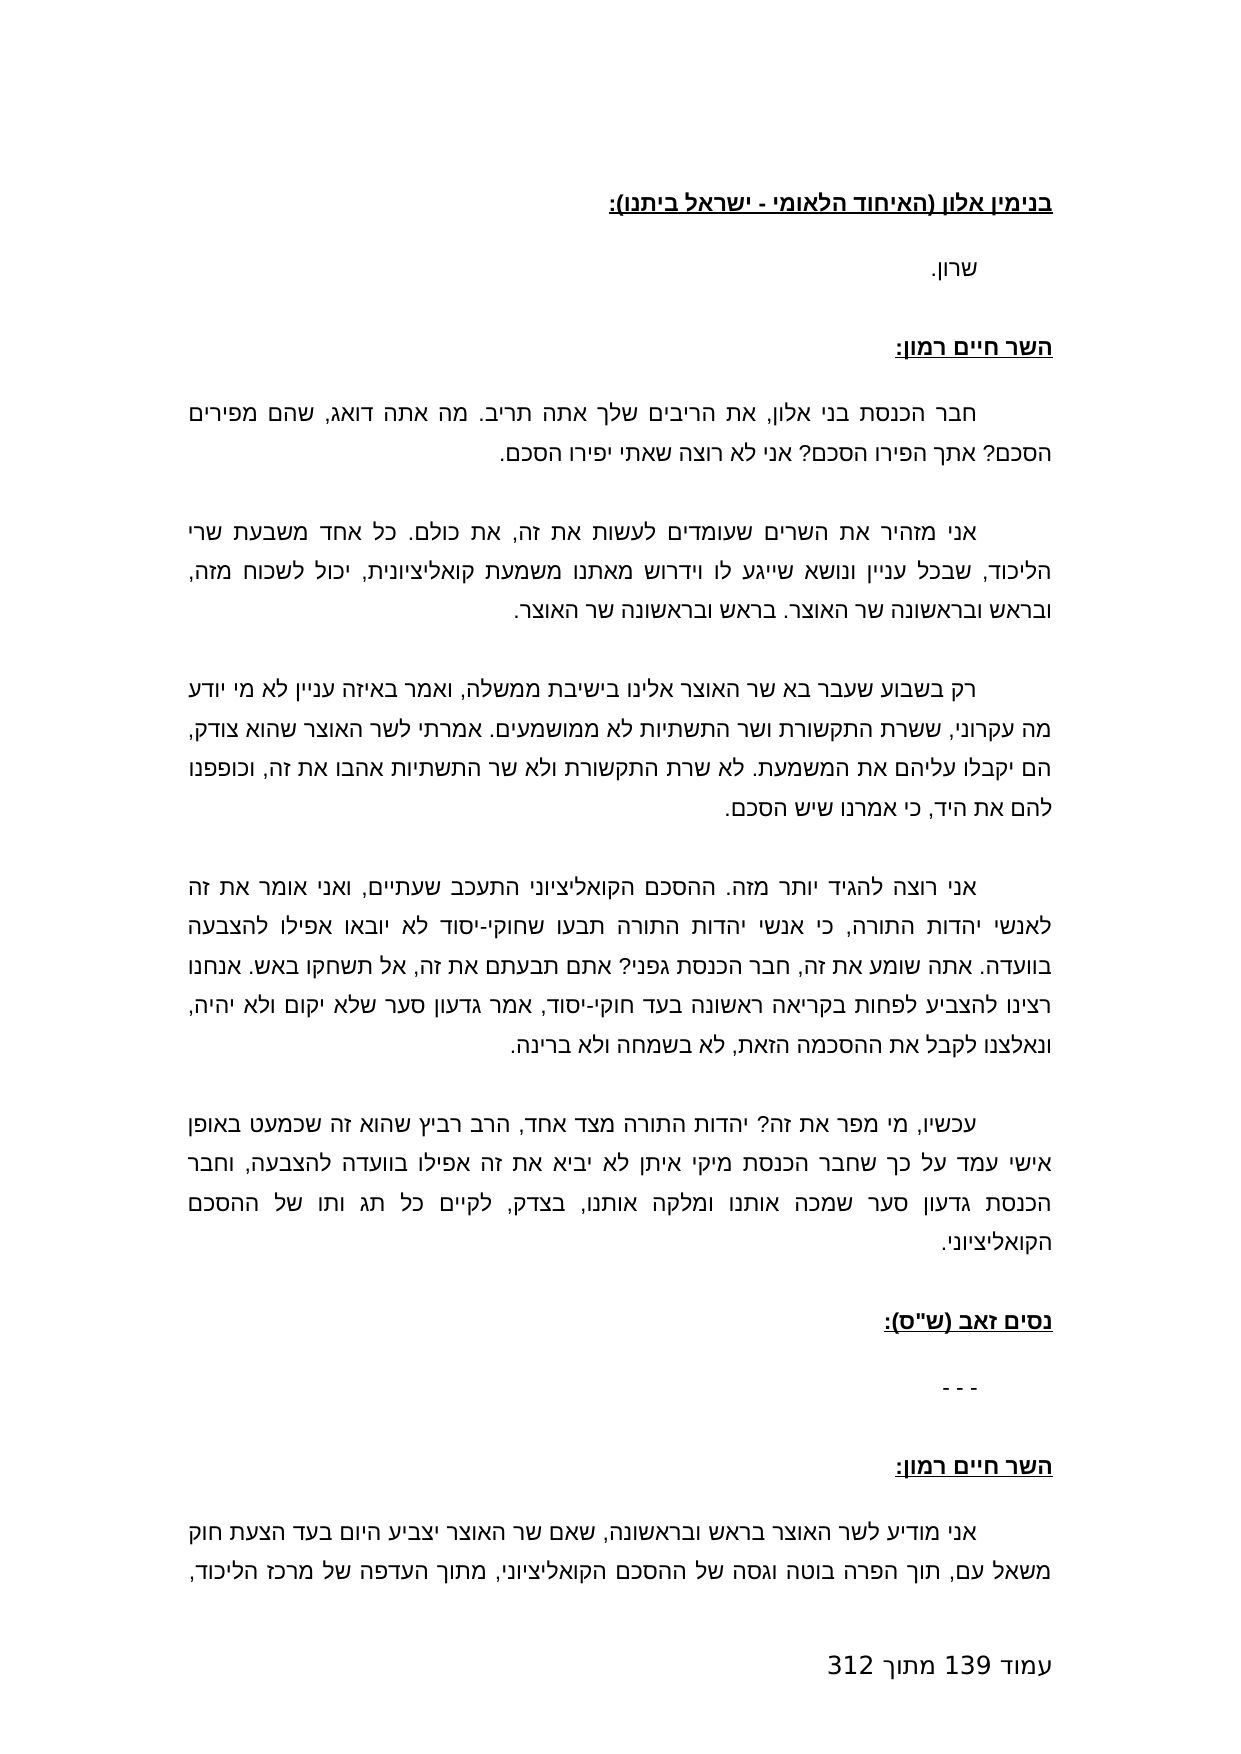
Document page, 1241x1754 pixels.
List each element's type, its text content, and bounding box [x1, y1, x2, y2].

text אני מזהיר את השרים שעומדים לעשות את זה, את כולם. כל אחד משבעת שרי הליכוד, שבכל עניין ונושא שייגע לו וידרוש מאתנו משמעת קואליציונית, יכול לשכוח מזה, ובראש ובראשונה שר האוצר. בראש ובראשונה שר האוצר. [187, 518, 1053, 624]
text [187, 1519, 1053, 1584]
text השר חיים רמון: [187, 334, 1053, 361]
text נסים זאב (ש"ס): [187, 1308, 1053, 1334]
text שרון. [187, 255, 1053, 282]
text עכשיו, מי מפר את זה? יהדות התורה מצד אחד, הרב רביץ שהוא זה שכמעט באופן אישי עמד על כך שחבר הכנסת מיקי איתן לא יביא את זה אפילו בוועדה להצבעה, וחבר הכנסת גדעון סער שמכה אותנו ומלקה אותנו, בצדק, לקיים כל תג ותו של ההסכם הקואליציוני. [187, 1111, 1053, 1256]
text השר חיים רמון: [187, 1453, 1053, 1479]
text חבר הכנסת בני אלון, את הריבים שלך אתה תריב. מה אתה דואג, שהם מפירים הסכם? אתך הפירו הסכם? אני לא רוצה שאתי יפירו הסכם. [187, 400, 1053, 466]
text רק בשבוע שעבר בא שר האוצר אלינו בישיבת ממשלה, ואמר באיזה עניין לא מי יודע מה עקרוני, ששרת התקשורת ושר התשתיות לא ממושמעים. אמרתי לשר האוצר שהוא צודק, הם יקבלו עליהם את המשמעת. לא שרת התקשורת ולא שר התשתיות אהבו את זה, וכופפנו להם את היד, כי אמרנו שיש הסכם. [187, 676, 1053, 821]
text אני רוצה להגיד יותר מזה. ההסכם הקואליציוני התעכב שעתיים, ואני אומר את זה לאנשי יהדות התורה, כי אנשי יהדות התורה תבעו שחוקי-יסוד לא יובאו אפילו להצבעה בוועדה. אתה שומע את זה, חבר הכנסת גפני? אתם תבעתם את זה, אל תשחקו באש. אנחנו רצינו להצביע לפחות בקריאה ראשונה בעד חוקי-יסוד, אמר גדעון סער שלא יקום ולא יהיה, ונאלצנו לקבל את ההסכמה הזאת, לא בשמחה ולא ברינה. [187, 874, 1053, 1058]
text - - - [187, 1374, 978, 1400]
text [187, 189, 1053, 216]
